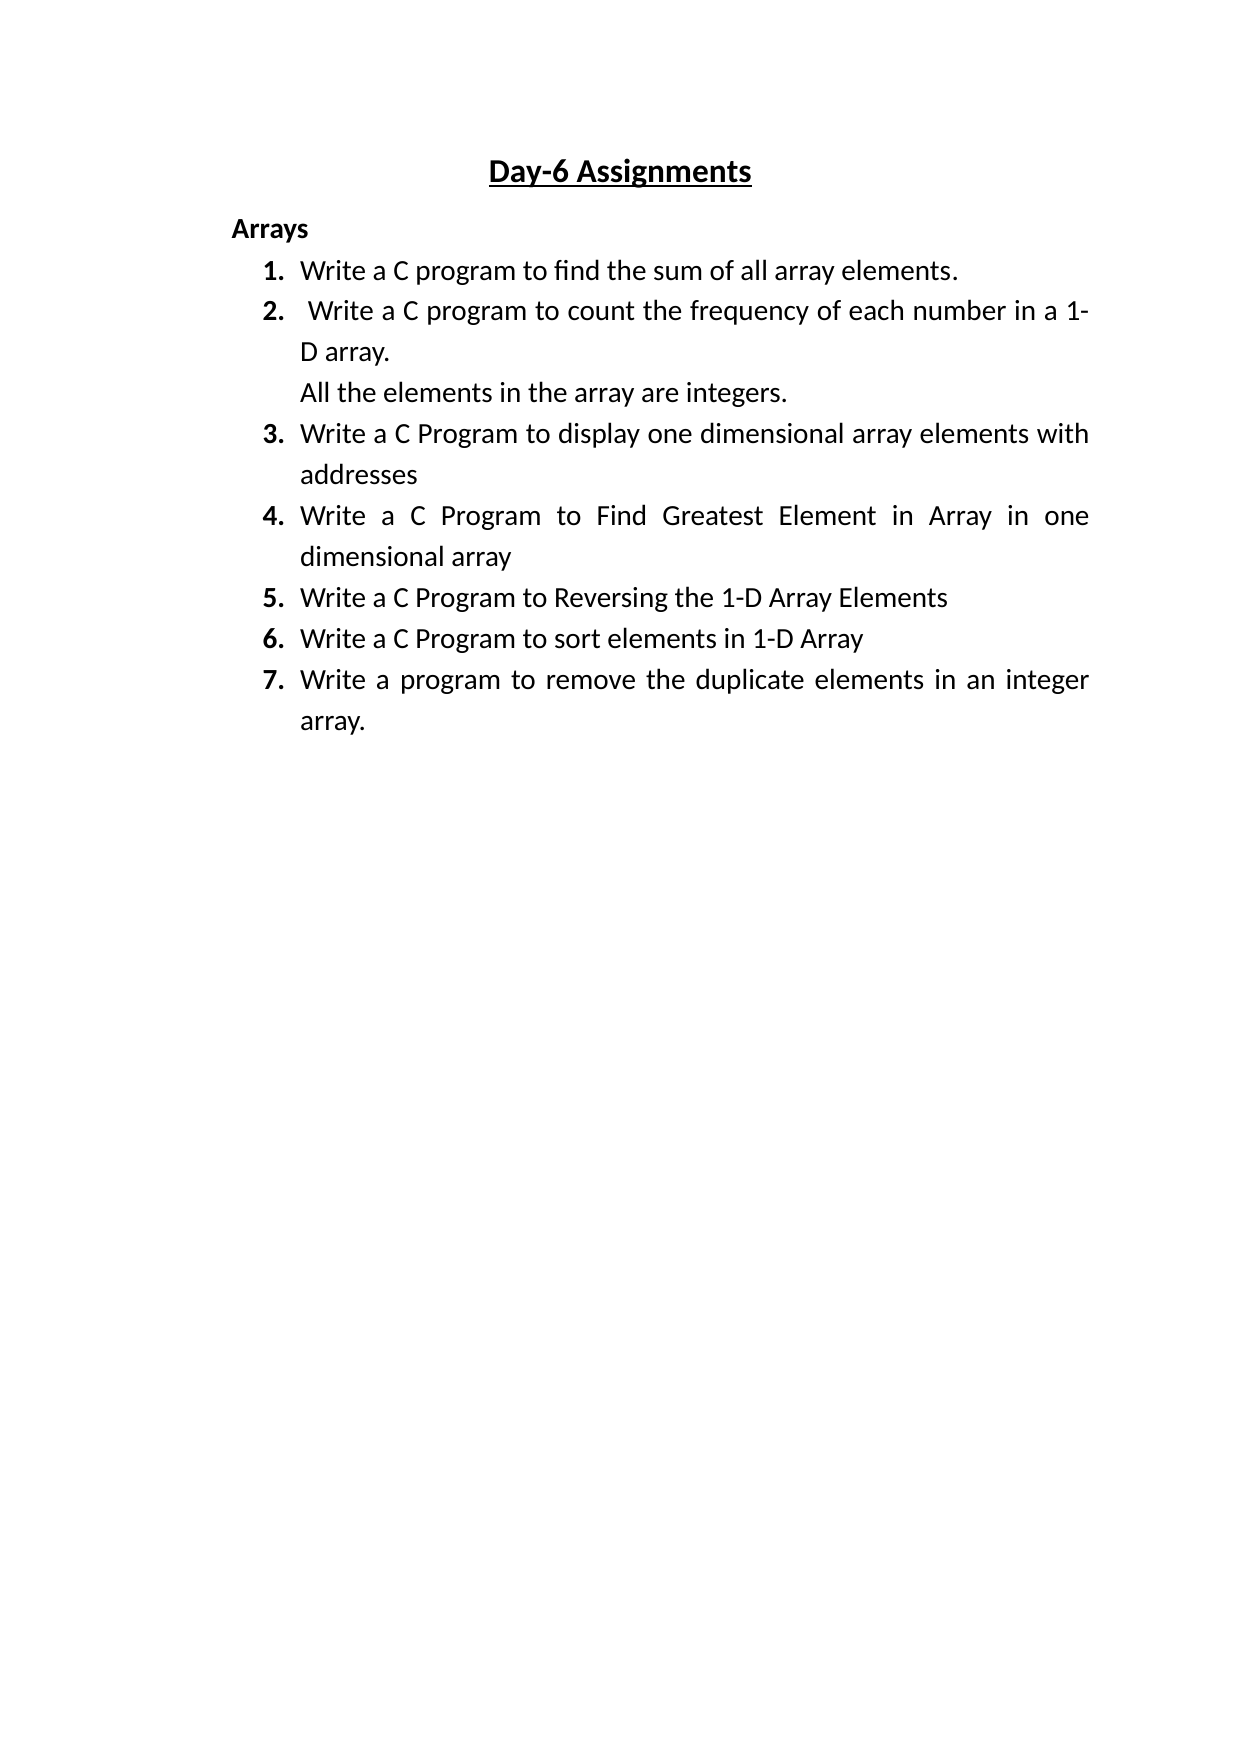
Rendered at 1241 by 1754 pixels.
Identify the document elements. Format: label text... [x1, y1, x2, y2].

list Write a C Program to Find Greatest Element in Array in one dimensional array [262, 497, 1090, 574]
text Day-6 Assignments [150, 150, 1090, 191]
list Write a C Program to sort elements in 1-D Array [262, 620, 1090, 656]
list Arrays [225, 211, 1090, 246]
list Write a C Program to Reversing the 1-D Array Elements [262, 579, 1090, 615]
list Write a C program to count the frequency of each number in a 1-D array. [262, 292, 1090, 369]
list Write a program to remove the duplicate elements in an integer array. [262, 661, 1090, 737]
list Write a C program to find the sum of all array elements. [262, 252, 1090, 287]
list Write a C Program to display one dimensional array elements with addresses [262, 415, 1090, 492]
list All the elements in the array are integers. [300, 374, 1090, 410]
